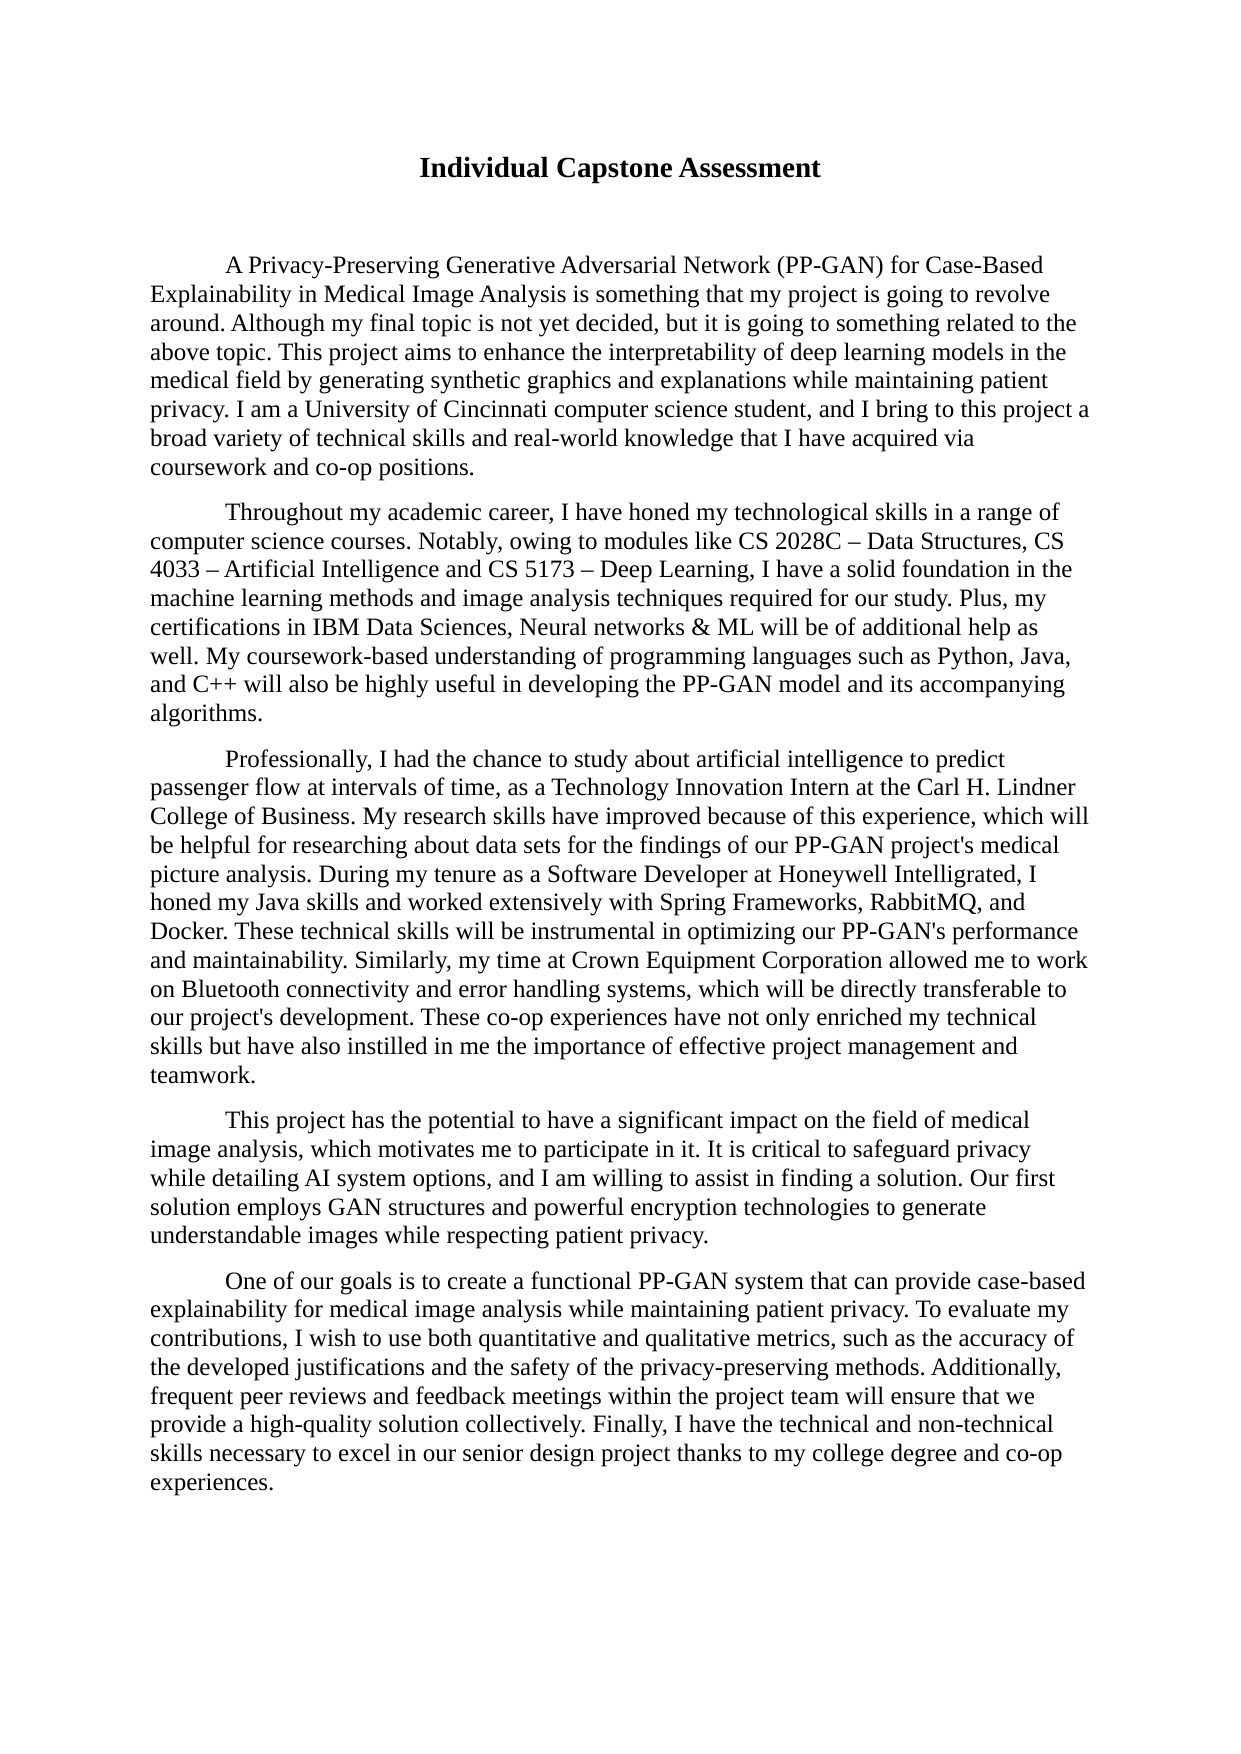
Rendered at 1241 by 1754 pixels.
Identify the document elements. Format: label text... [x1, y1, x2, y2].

text Individual Capstone Assessment [150, 150, 1090, 183]
text One of our goals is to create a functional PP-GAN system that can provide case-based explainability for medical image analysis while maintaining patient privacy. To evaluate my contributions, I wish to use both quantitative and qualitative metrics, such as the accuracy of the developed justifications and the safety of the privacy-preserving methods. Additionally, frequent peer reviews and feedback meetings within the project team will ensure that we provide a high-quality solution collectively. Finally, I have the technical and non-technical skills necessary to excel in our senior design project thanks to my college degree and co-op experiences. [150, 1266, 1090, 1496]
text Professionally, I had the chance to study about artificial intelligence to predict passenger flow at intervals of time, as a Technology Innovation Intern at the Carl H. Lindner College of Business. My research skills have improved because of this experience, which will be helpful for researching about data sets for the findings of our PP-GAN project's medical picture analysis. During my tenure as a Software Developer at Honeywell Intelligrated, I honed my Java skills and worked extensively with Spring Frameworks, RabbitMQ, and Docker. These technical skills will be instrumental in optimizing our PP-GAN's performance and maintainability. Similarly, my time at Crown Equipment Corporation allowed me to work on Bluetooth connectivity and error handling systems, which will be directly transferable to our project's development. These co-op experiences have not only enriched my technical skills but have also instilled in me the importance of effective project management and teamwork. [150, 744, 1090, 1089]
text Throughout my academic career, I have honed my technological skills in a range of computer science courses. Notably, owing to modules like CS 2028C – Data Structures, CS 4033 – Artificial Intelligence and CS 5173 – Deep Learning, I have a solid foundation in the machine learning methods and image analysis techniques required for our study. Plus, my certifications in IBM Data Sciences, Neural networks & ML will be of additional help as well. My coursework-based understanding of programming languages such as Python, Java, and C++ will also be highly useful in developing the PP-GAN model and its accompanying algorithms. [150, 497, 1090, 727]
text A Privacy-Preserving Generative Adversarial Network (PP-GAN) for Case-Based Explainability in Medical Image Analysis is something that my project is going to revolve around. Although my final topic is not yet decided, but it is going to something related to the above topic. This project aims to enhance the interpretability of deep learning models in the medical field by generating synthetic graphics and explanations while maintaining patient privacy. I am a University of Cincinnati computer science student, and I bring to this project a broad variety of technical skills and real-world knowledge that I have acquired via coursework and co-op positions. [150, 250, 1090, 480]
text This project has the potential to have a significant impact on the field of medical image analysis, which motivates me to participate in it. It is critical to safeguard privacy while detailing AI system options, and I am willing to assist in finding a solution. Our first solution employs GAN structures and powerful encryption technologies to generate understandable images while respecting patient privacy. [150, 1105, 1090, 1249]
